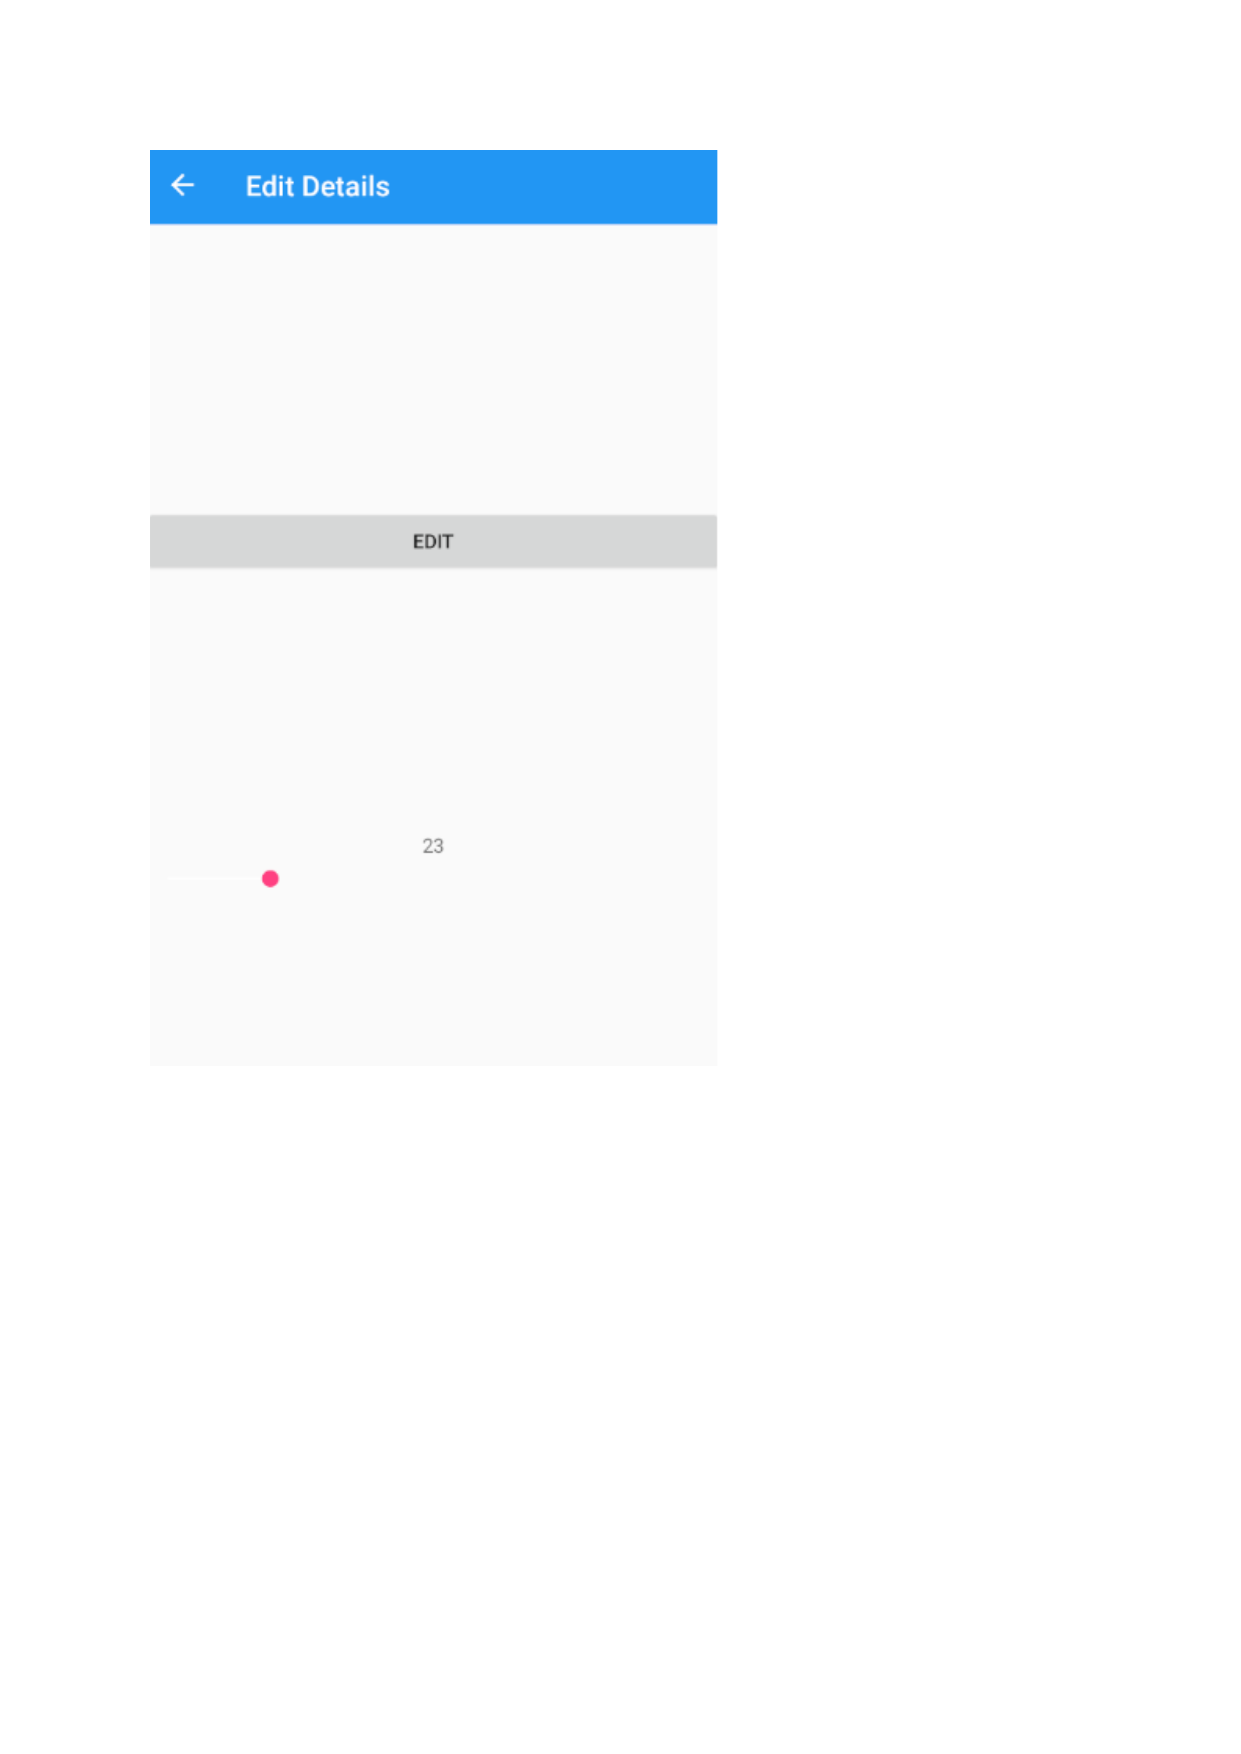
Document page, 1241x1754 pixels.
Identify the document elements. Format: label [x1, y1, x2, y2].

picture [150, 150, 718, 1066]
